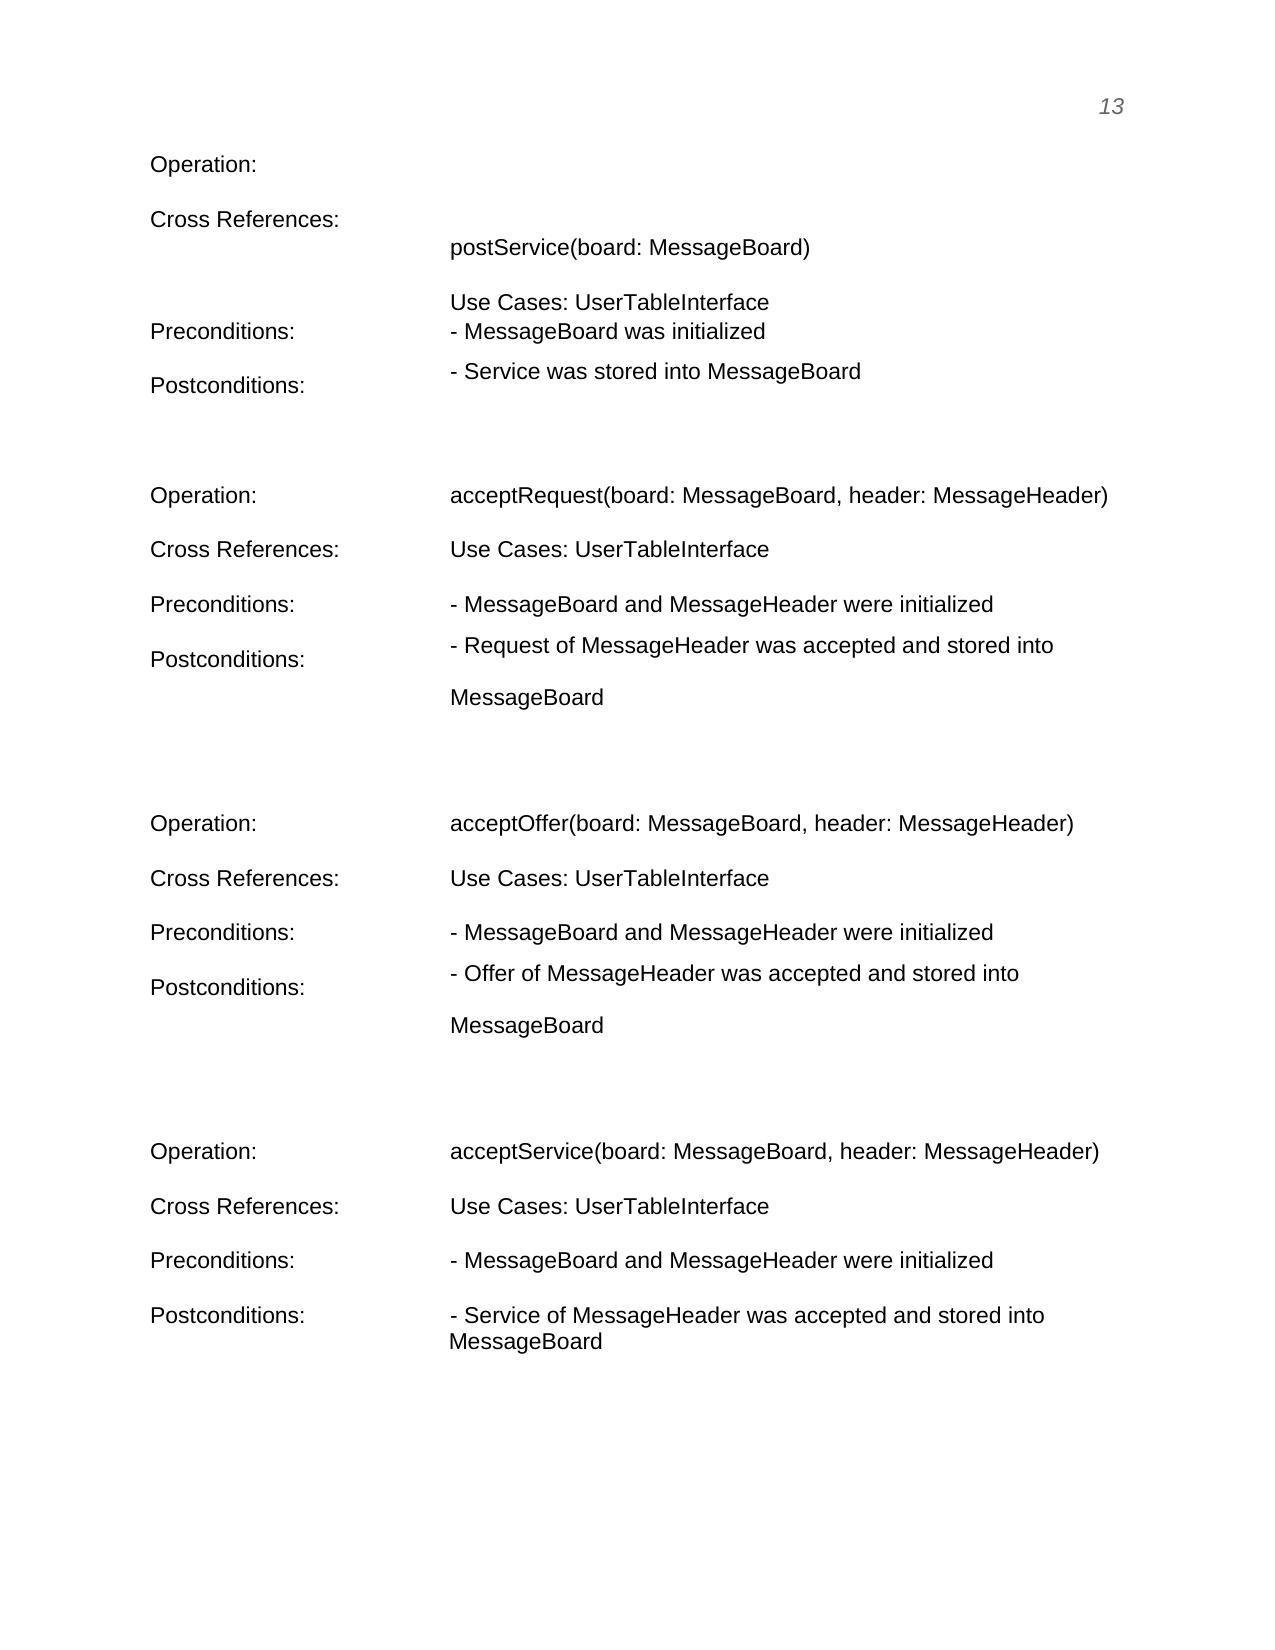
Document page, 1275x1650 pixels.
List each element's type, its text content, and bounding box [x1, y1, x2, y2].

table_cell - MessageBoard and MessageHeader were initialized [450, 905, 1114, 960]
table_cell Postconditions: [150, 1288, 450, 1328]
table_cell Cross References: [150, 522, 450, 577]
table_cell Cross References: [150, 1179, 450, 1233]
table_header Preconditions: [150, 318, 450, 358]
table_cell - Offer of MessageHeader was accepted and stored into MessageBoard [450, 960, 1114, 1124]
table_cell Preconditions: [150, 577, 450, 632]
table_cell Use Cases: UserTableInterface [450, 1179, 1114, 1233]
table_cell Operation: [150, 1124, 450, 1178]
table_cell Preconditions: [150, 1233, 450, 1288]
table_cell - Request of MessageHeader was accepted and stored into MessageBoard [450, 632, 1114, 796]
table_cell - MessageBoard and MessageHeader were initialized [450, 1233, 1114, 1288]
table_cell - MessageBoard and MessageHeader were initialized [450, 577, 1114, 632]
text Use Cases: UserTableInterface [448, 289, 771, 315]
table_cell Use Cases: UserTableInterface [450, 850, 1114, 905]
text postService(board: MessageBoard) [448, 234, 812, 261]
table_cell - Service was stored into MessageBoard [450, 358, 1114, 467]
table_cell Postconditions: [150, 960, 450, 1124]
table_cell Operation: [150, 468, 450, 522]
table_cell acceptOffer(board: MessageBoard, header: MessageHeader) [450, 796, 1114, 850]
table_cell acceptRequest(board: MessageBoard, header: MessageHeader) [450, 468, 1114, 522]
table_cell Cross References: [150, 850, 450, 905]
table_cell Postconditions: [150, 632, 450, 796]
table_cell - Service of MessageHeader was accepted and stored into [450, 1288, 1114, 1328]
table_cell Preconditions: [150, 905, 450, 960]
table_cell acceptService(board: MessageBoard, header: MessageHeader) [450, 1124, 1114, 1178]
table_cell Operation: [150, 796, 450, 850]
table_header - MessageBoard was initialized [450, 318, 1114, 358]
text MessageBoard [448, 1328, 1056, 1354]
table_cell Postconditions: [150, 358, 450, 467]
table_cell Use Cases: UserTableInterface [450, 522, 1114, 577]
